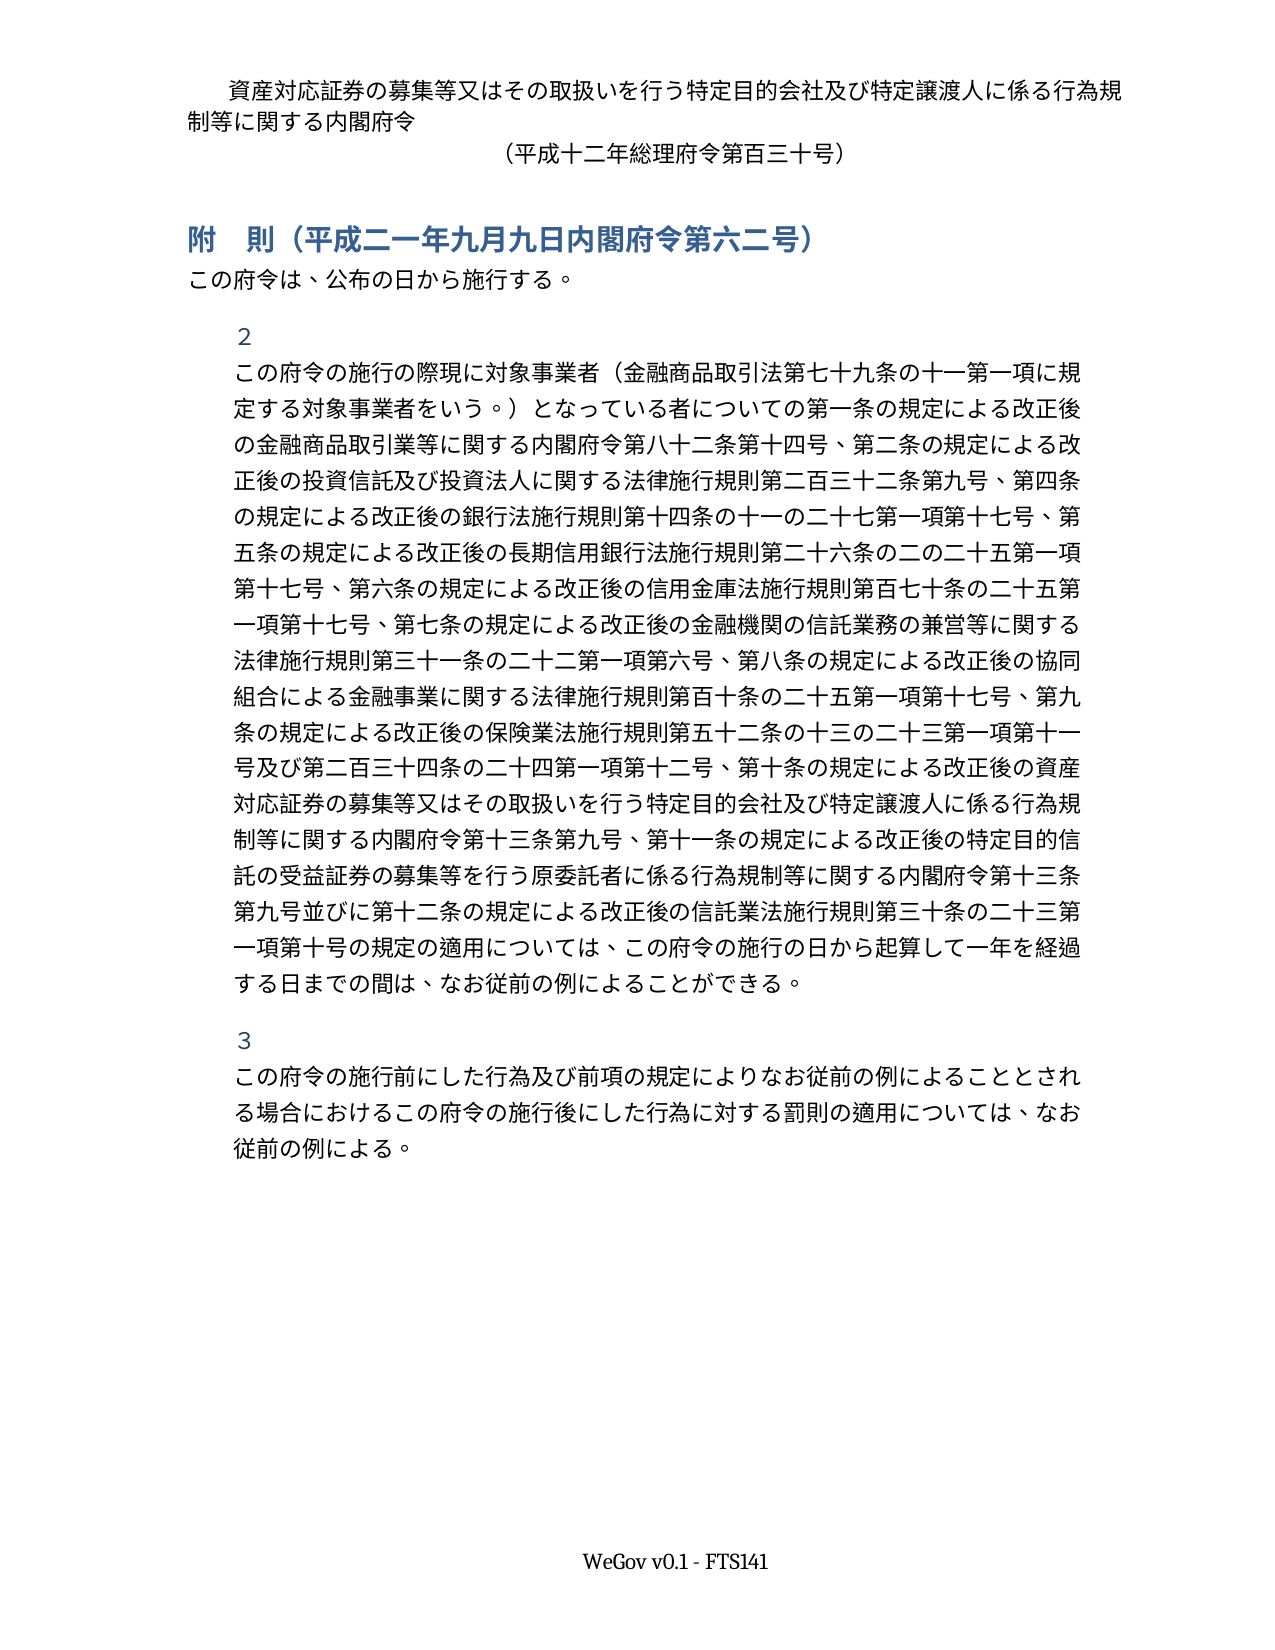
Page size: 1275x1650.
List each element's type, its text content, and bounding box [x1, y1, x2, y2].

text この府令の施行前にした行為及び前項の規定によりなお従前の例によることとされる場合におけるこの府令の施行後にした行為に対する罰則の適用については、なお従前の例による。 [233, 1061, 1087, 1164]
subtitle 附 則（平成二一年九月九日内閣府令第六二号） [187, 219, 1087, 258]
text この府令は、公布の日から施行する。 [187, 264, 1087, 296]
subtitle ２ [233, 321, 1087, 352]
text この府令の施行の際現に対象事業者（金融商品取引法第七十九条の十一第一項に規定する対象事業者をいう。）となっている者についての第一条の規定による改正後の金融商品取引業等に関する内閣府令第八十二条第十四号、第二条の規定による改正後の投資信託及び投資法人に関する法律施行規則第二百三十二条第九号、第四条の規定による改正後の銀行法施行規則第十四条の十一の二十七第一項第十七号、第五条の規定による改正後の長期信用銀行法施行規則第二十六条の二の二十五第一項第十七号、第六条の規定による改正後の信用金庫法施行規則第百七十条の二十五第一項第十七号、第七条の規定による改正後の金融機関の信託業務の兼営等に関する法律施行規則第三十一条の二十二第一項第六号、第八条の規定による改正後の協同組合による金融事業に関する法律施行規則第百十条の二十五第一項第十七号、第九条の規定による改正後の保険業法施行規則第五十二条の十三の二十三第一項第十一号及び第二百三十四条の二十四第一項第十二号、第十条の規定による改正後の資産対応証券の募集等又はその取扱いを行う特定目的会社及び特定譲渡人に係る行為規制等に関する内閣府令第十三条第九号、第十一条の規定による改正後の特定目的信託の受益証券の募集等を行う原委託者に係る行為規制等に関する内閣府令第十三条第九号並びに第十二条の規定による改正後の信託業法施行規則第三十条の二十三第一項第十号の規定の適用については、この府令の施行の日から起算して一年を経過する日までの間は、なお従前の例によることができる。 [233, 357, 1087, 999]
subtitle ３ [233, 1025, 1087, 1056]
